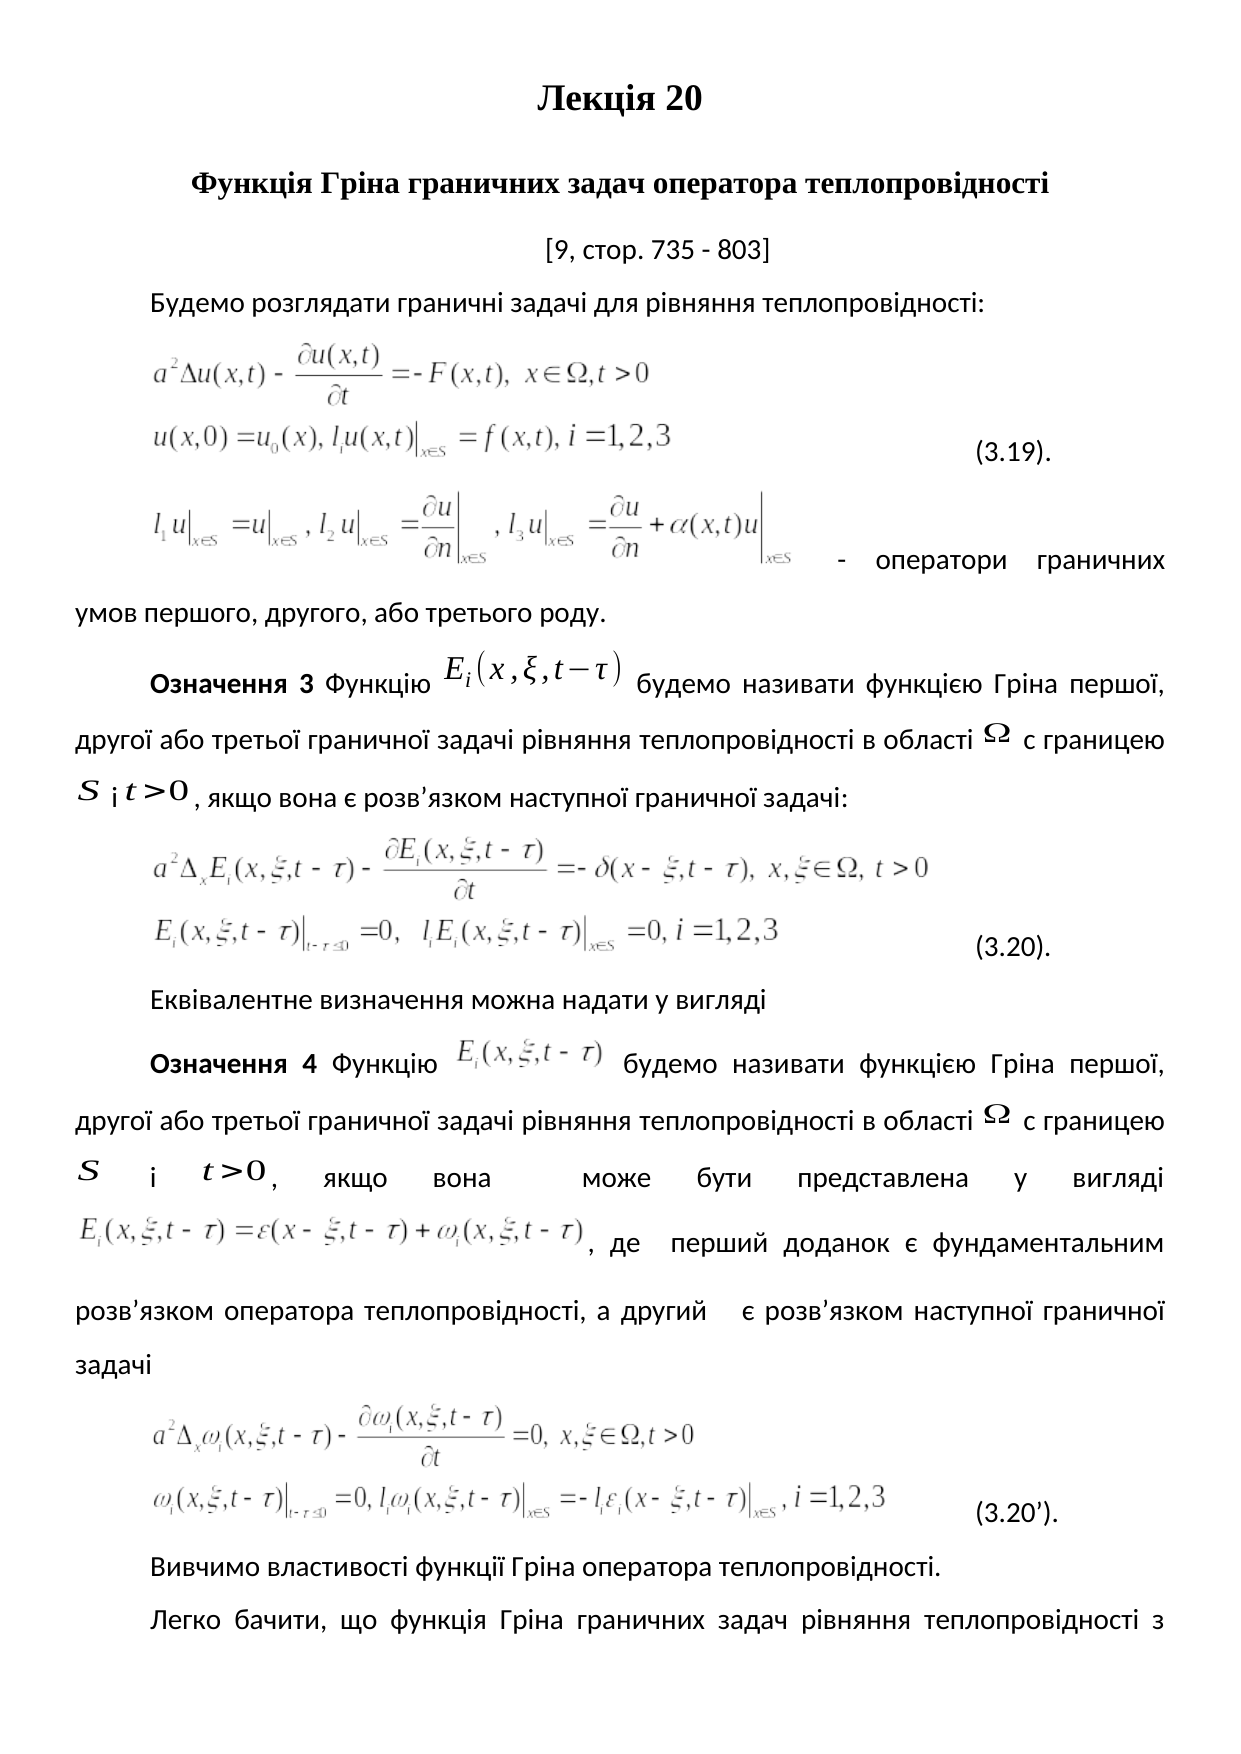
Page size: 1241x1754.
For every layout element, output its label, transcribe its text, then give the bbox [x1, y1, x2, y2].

text [9, стор. 735 - 803] [75, 231, 1165, 267]
text - оператори граничних умов першого, другого, або третього роду. [75, 486, 1165, 630]
text (3.20). [75, 832, 1165, 963]
text Будемо розглядати граничні задачі для рівняння теплопровідності: [75, 284, 1165, 320]
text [75, 1601, 1165, 1637]
text (). [75, 1399, 1165, 1530]
text Означення 4 Функцію будемо називати функцією Гріна першої, другої або третьої граничної задачі рівняння теплопровідності в області с границею і , якщо вона може бути представлена у вигляді , де перший доданок є фундаментальним розв’язком оператора теплопровідності, а другий є розв’язком наступної граничної задачі [75, 1034, 1165, 1382]
text Означення 3 Функцію будемо називати функцією Гріна першої, другої або третьої граничної задачі рівняння теплопровідності в області с границею і , якщо вона є розв’язком наступної граничної задачі: [75, 648, 1165, 815]
text Лекція 20 [75, 75, 1165, 118]
text Еквівалентне визначення можна надати у вигляді [75, 981, 1165, 1017]
text (3.19). [75, 338, 1165, 469]
text Вивчимо властивості функції Гріна оператора теплопровідності. [75, 1548, 1165, 1583]
text Функція Гріна граничних задач оператора теплопровідності [75, 165, 1165, 201]
